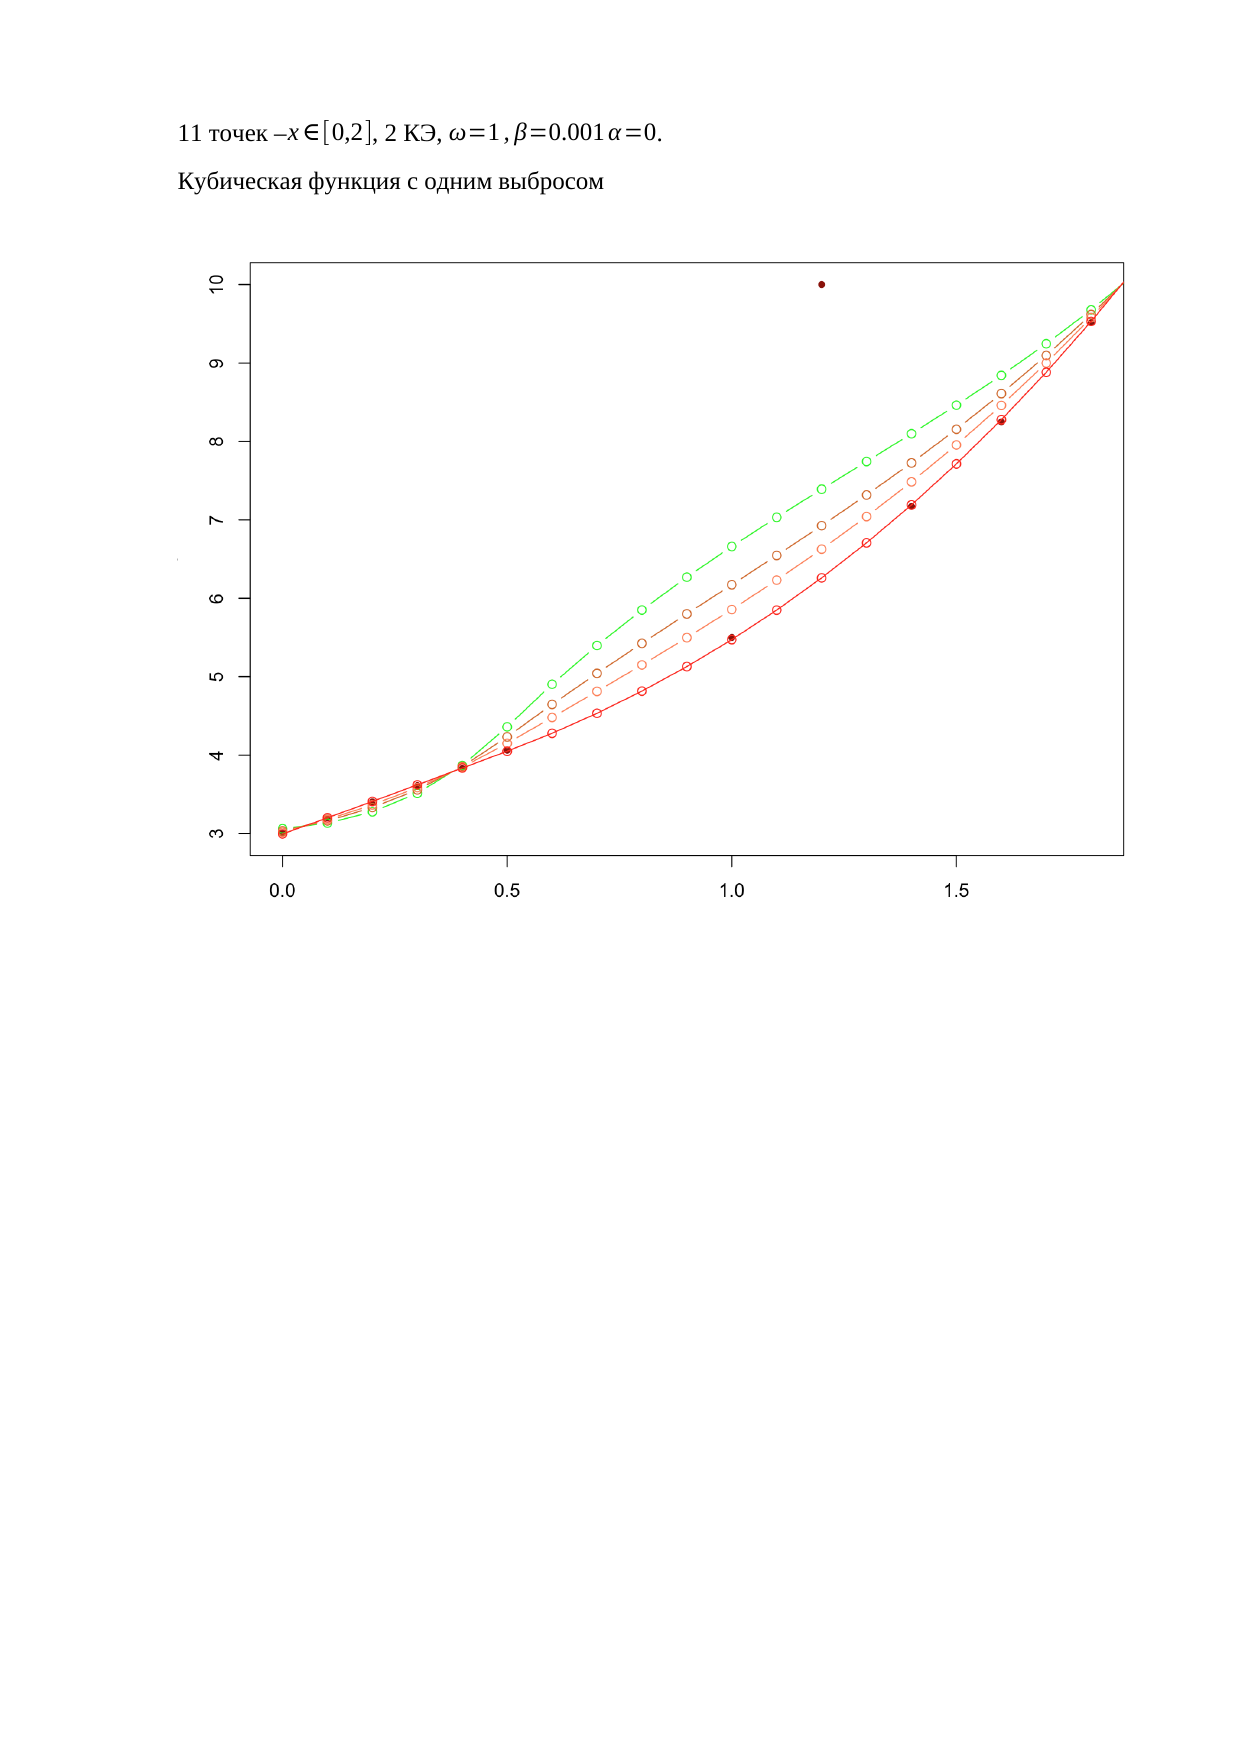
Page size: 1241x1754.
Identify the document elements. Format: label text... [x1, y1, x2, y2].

picture [177, 213, 1152, 919]
text Кубическая функция с одним выбросом [177, 166, 1152, 194]
text 11 точек –, 2 КЭ, . [177, 118, 1152, 147]
